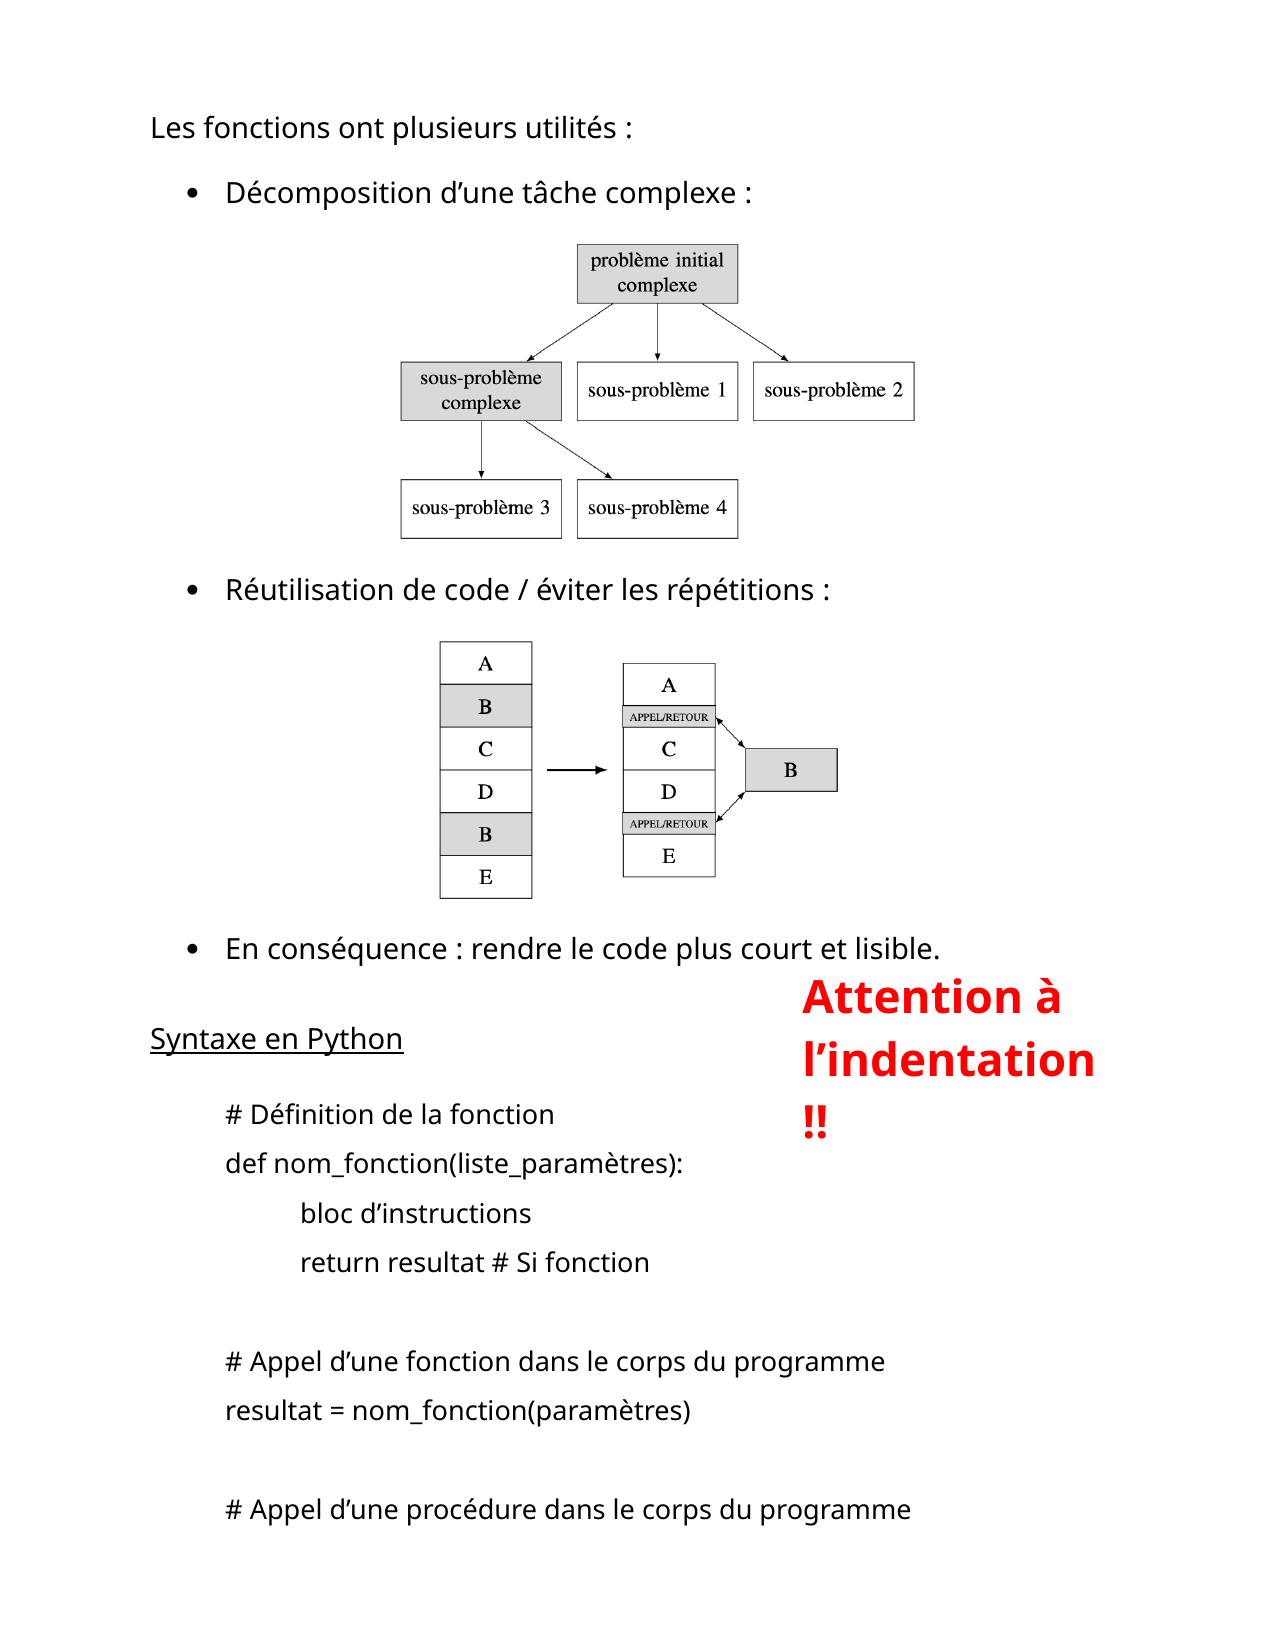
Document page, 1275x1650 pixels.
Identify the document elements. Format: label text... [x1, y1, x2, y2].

text resultat = nom_fonction(paramètres) [225, 1392, 1125, 1428]
text # Appel d’une fonction dans le corps du programme [225, 1342, 1125, 1379]
list Décomposition d’une tâche complexe : [187, 172, 1125, 212]
text return resultat # Si fonction [300, 1243, 1125, 1280]
picture [430, 633, 845, 904]
text # Appel d’une procédure dans le corps du programme [225, 1490, 1125, 1527]
text def nom_fonction(liste_paramètres): [225, 1145, 1125, 1182]
list En conséquence : rendre le code plus court et lisible. [187, 928, 1125, 968]
text bloc d’instructions [300, 1194, 1125, 1231]
subtitle Syntaxe en Python [150, 1018, 1125, 1058]
list Réutilisation de code / éviter les répétitions : [187, 569, 1125, 608]
text # Définition de la fonction [225, 1095, 1125, 1132]
picture [387, 236, 926, 544]
text Les fonctions ont plusieurs utilités : [150, 107, 1125, 147]
